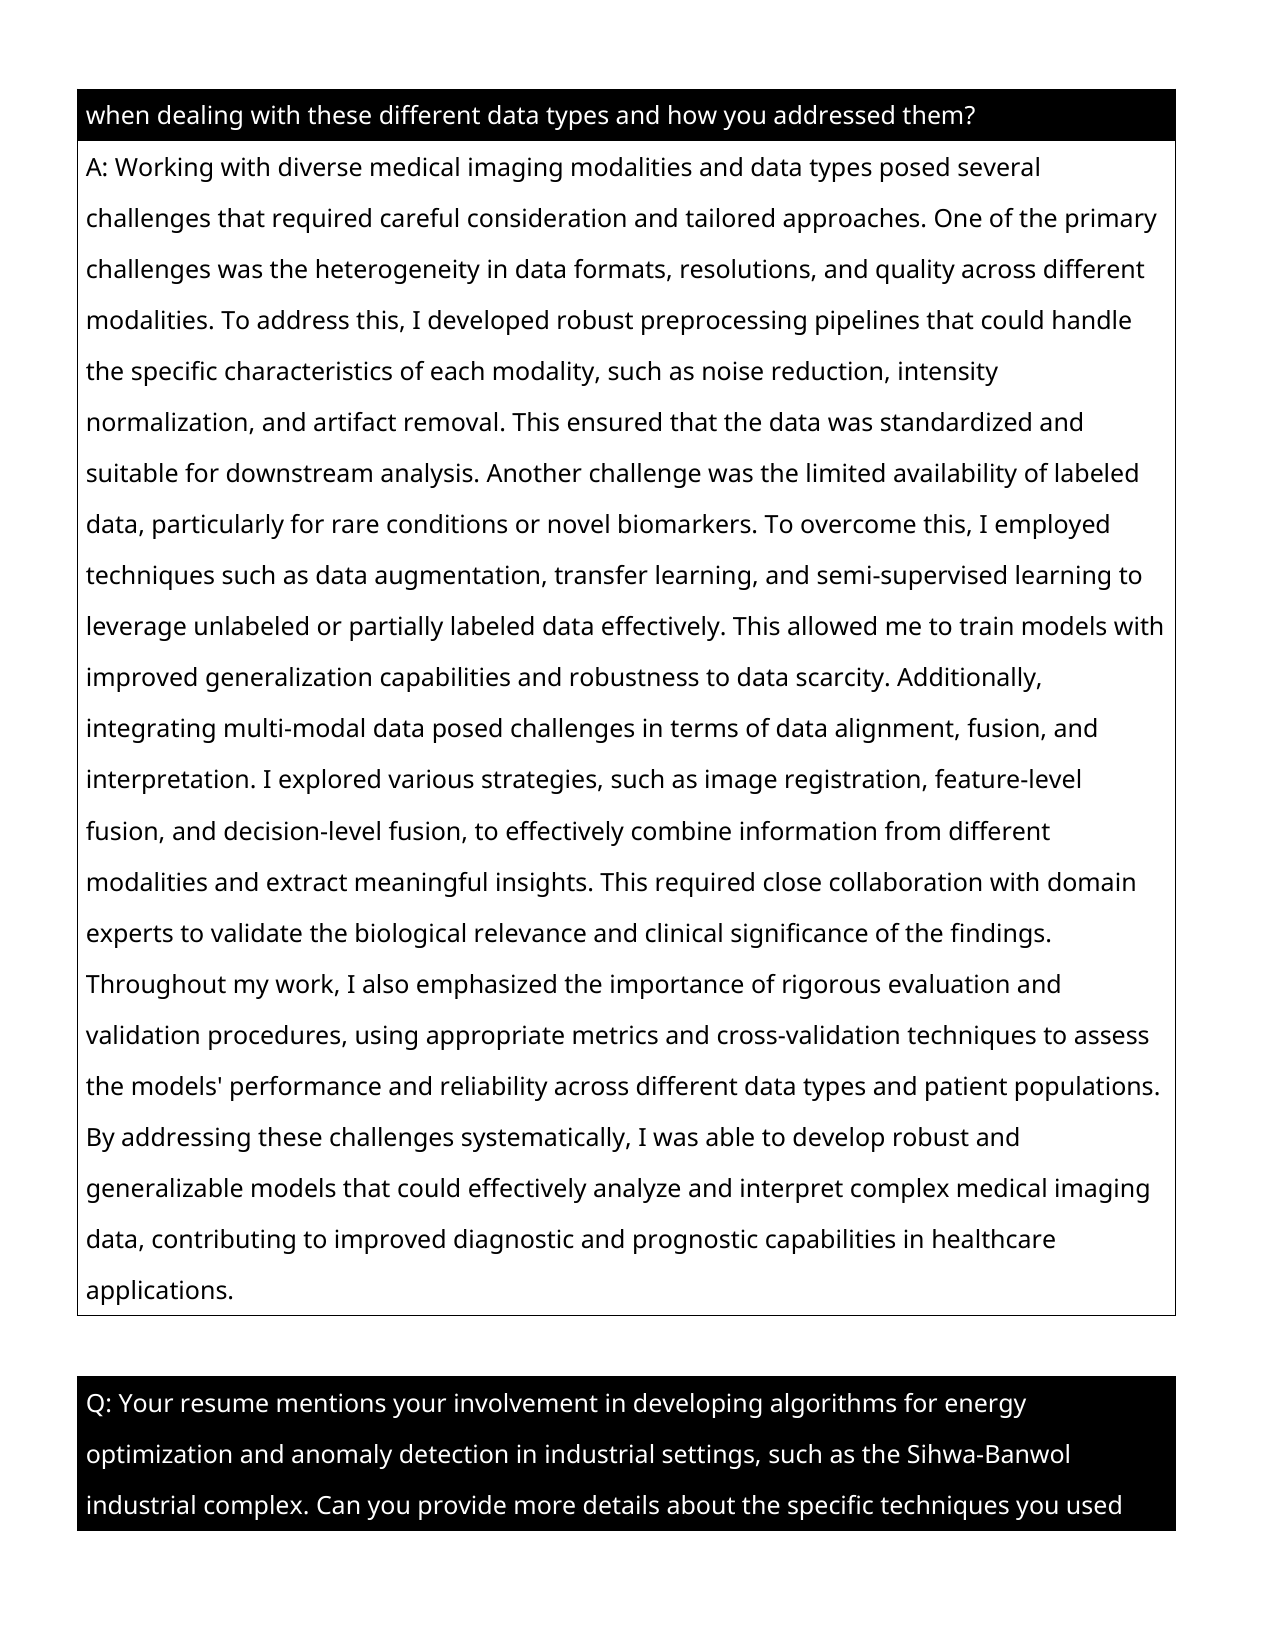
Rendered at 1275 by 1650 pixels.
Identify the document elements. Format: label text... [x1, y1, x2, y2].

table_cell A: Working with diverse medical imaging modalities and data types posed several challenges that required careful consideration and tailored approaches. One of the primary challenges was the heterogeneity in data formats, resolutions, and quality across different modalities. To address this, I developed robust preprocessing pipelines that could handle the specific characteristics of each modality, such as noise reduction, intensity normalization, and artifact removal. This ensured that the data was standardized and suitable for downstream analysis. Another challenge was the limited availability of labeled data, particularly for rare conditions or novel biomarkers. To overcome this, I employed techniques such as data augmentation, transfer learning, and semi-supervised learning to leverage unlabeled or partially labeled data effectively. This allowed me to train models with improved generalization capabilities and robustness to data scarcity. Additionally, integrating multi-modal data posed challenges in terms of data alignment, fusion, and interpretation. I explored various strategies, such as image registration, feature-level fusion, and decision-level fusion, to effectively combine information from different modalities and extract meaningful insights. This required close collaboration with domain experts to validate the biological relevance and clinical significance of the findings. Throughout my work, I also emphasized the importance of rigorous evaluation and validation procedures, using appropriate metrics and cross-validation techniques to assess the models' performance and reliability across different data types and patient populations. By addressing these challenges systematically, I was able to develop robust and generalizable models that could effectively analyze and interpret complex medical imaging data, contributing to improved diagnostic and prognostic capabilities in healthcare applications. [78, 141, 1175, 1315]
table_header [78, 1377, 1175, 1530]
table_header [78, 90, 1175, 140]
